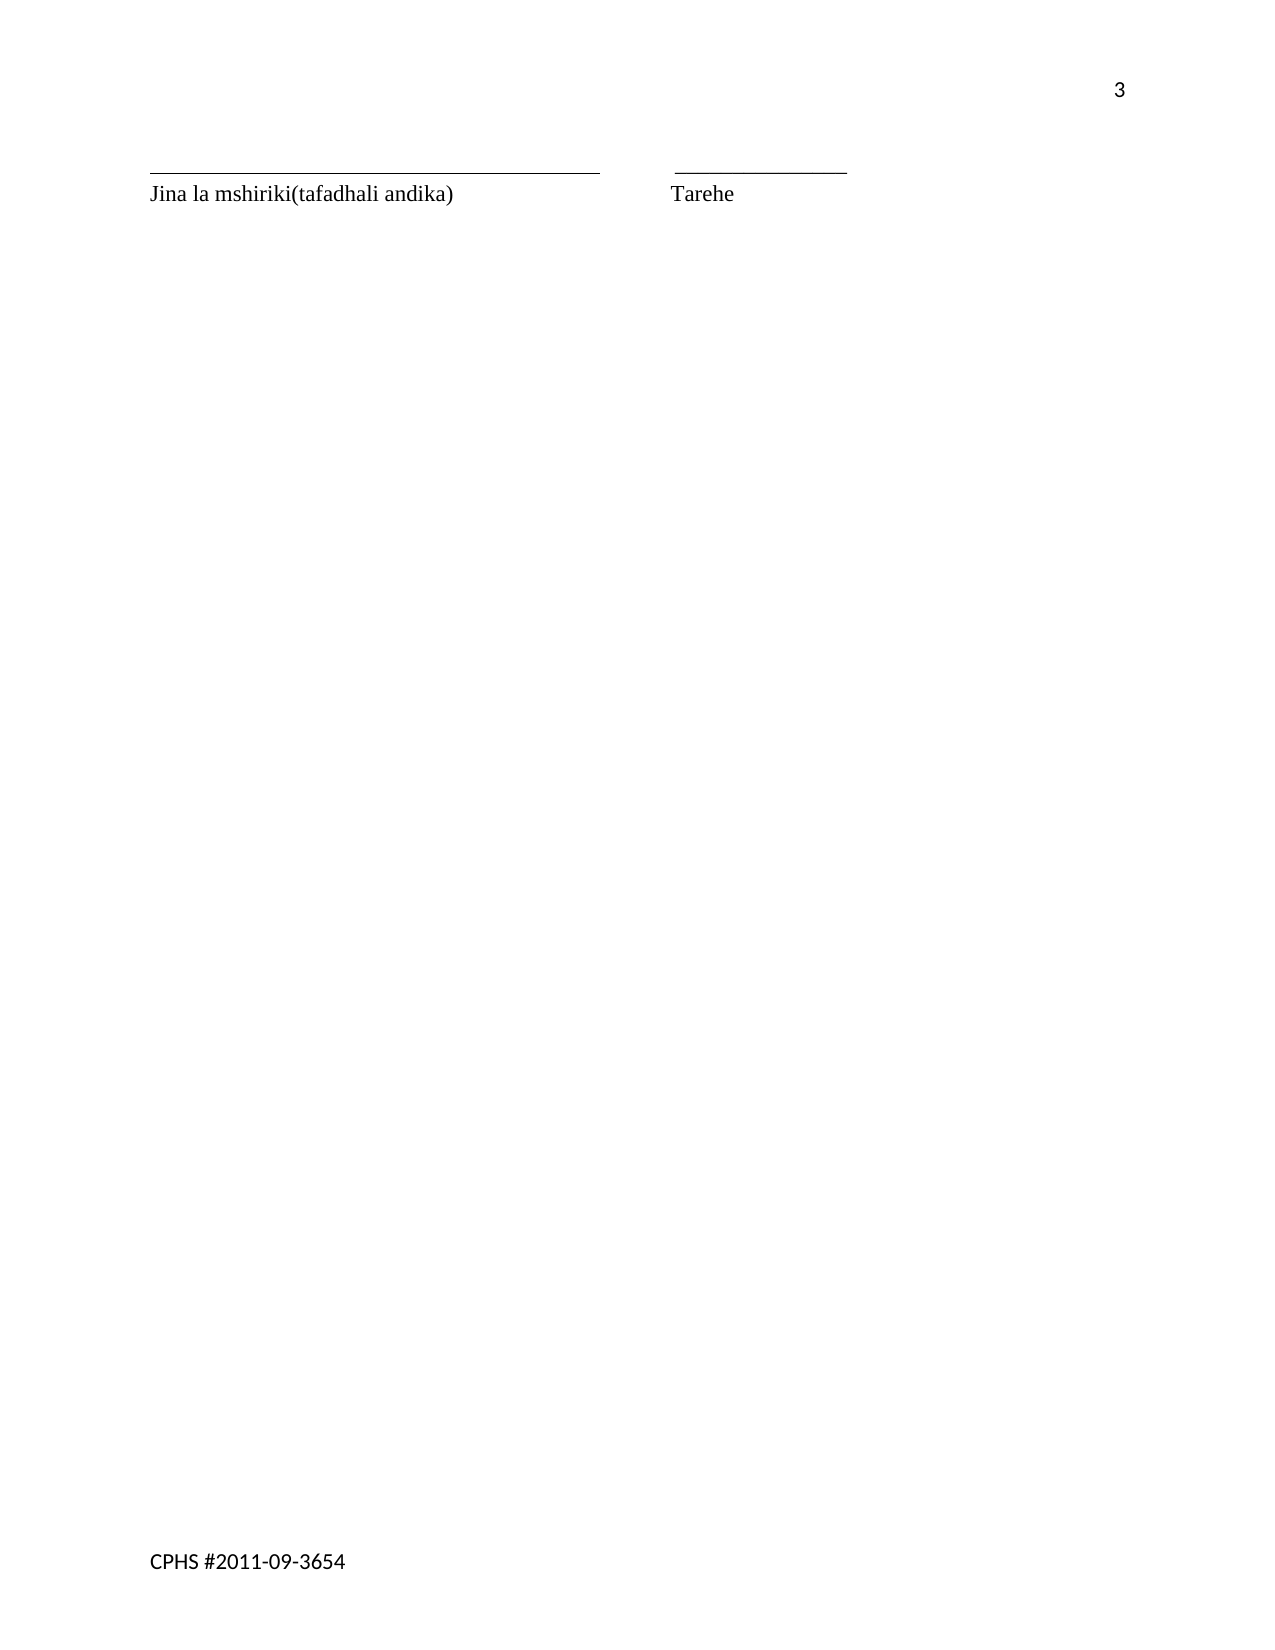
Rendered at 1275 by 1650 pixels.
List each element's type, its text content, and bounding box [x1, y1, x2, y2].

text _______________ [150, 150, 1125, 176]
text Jina la mshiriki(tafadhali andika) Tarehe [150, 180, 1125, 207]
